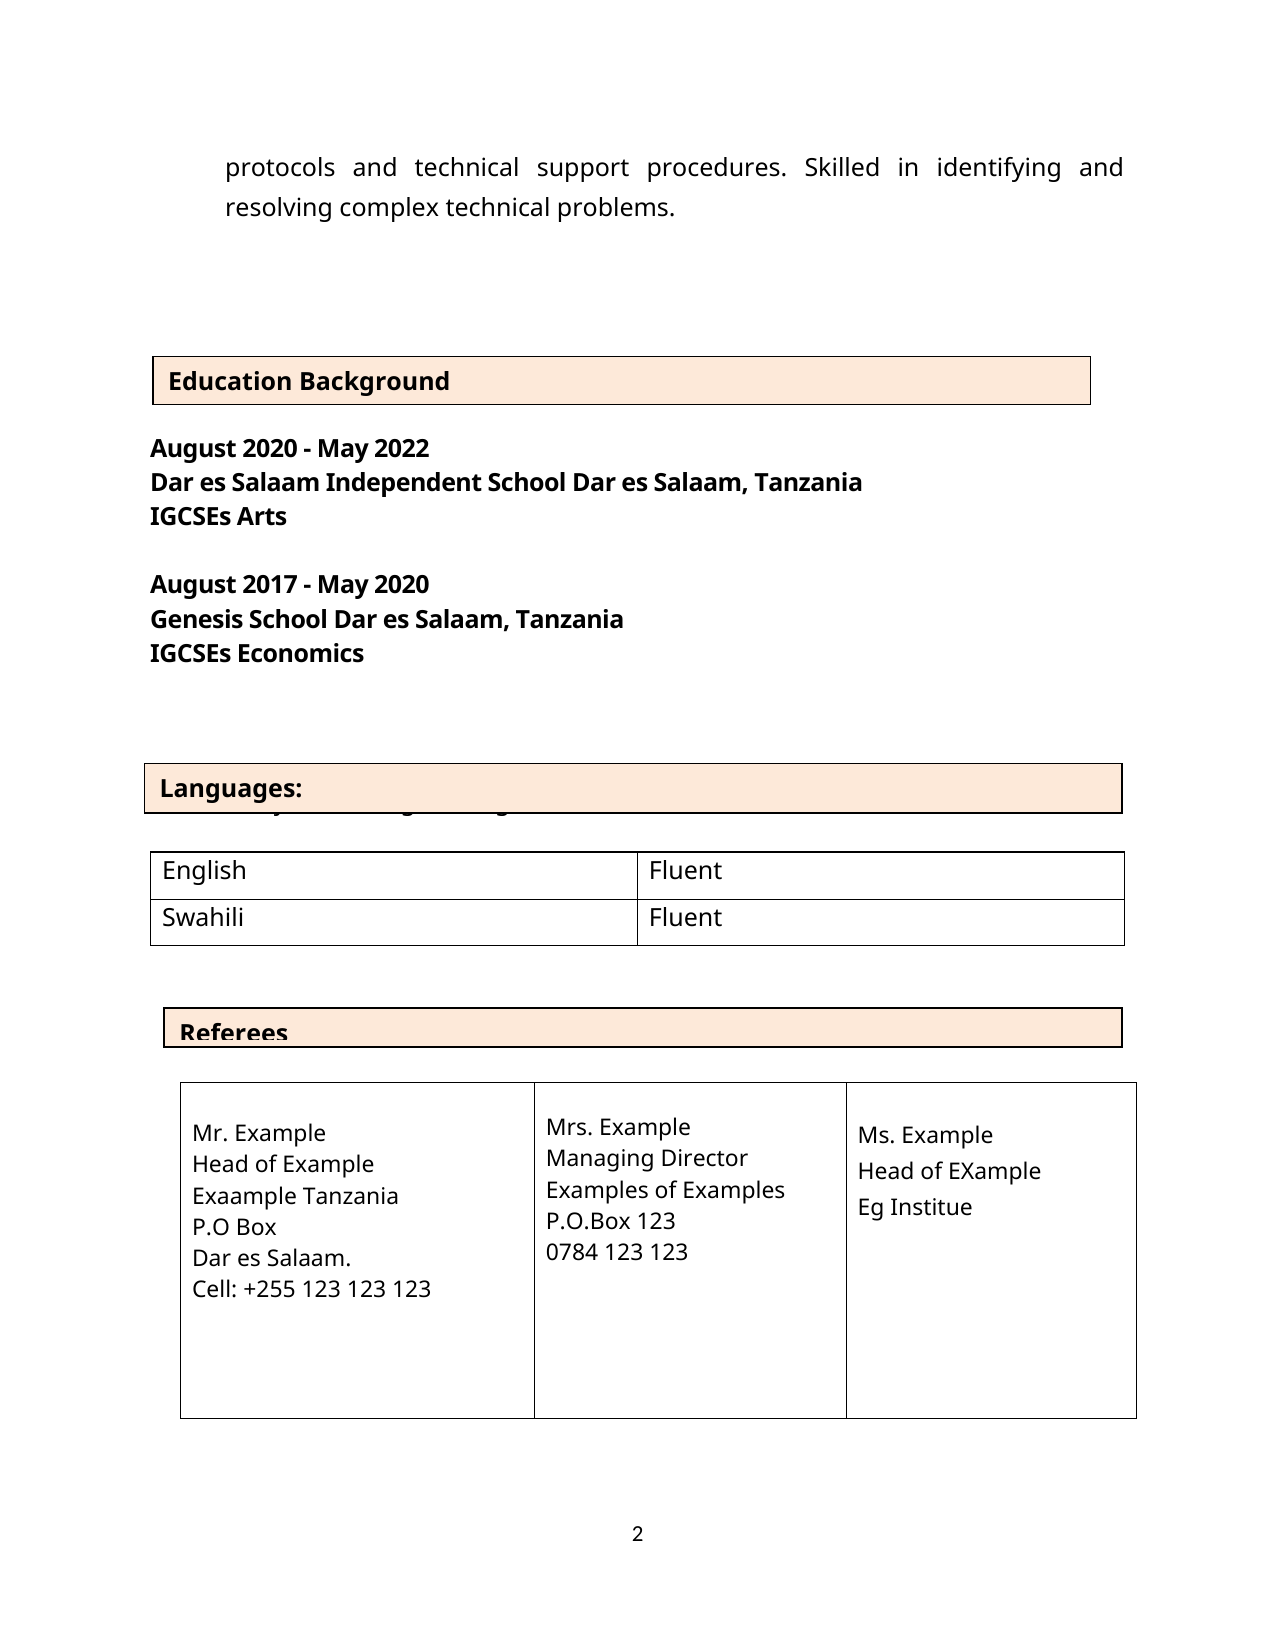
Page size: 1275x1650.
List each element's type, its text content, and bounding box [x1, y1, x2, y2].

text August 2017 - May 2020 [150, 567, 1200, 601]
table_header English [151, 853, 637, 899]
table_header Ms. Example Head of EXample Eg Institue [847, 1083, 1136, 1418]
table_cell Swahili [151, 900, 637, 945]
text IGCSEs Economics [150, 635, 1200, 669]
table_header Fluent [638, 853, 1124, 899]
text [225, 150, 1125, 223]
text August 2020 - May 2022 [150, 431, 1200, 465]
table_header Mr. Example Head of Example Exaample Tanzania P.O Box Dar es Salaam. Cell: +255 123 123 123 [181, 1083, 534, 1418]
table_cell Fluent [638, 900, 1124, 945]
text Anti- Money laundering training [150, 783, 1125, 817]
table_header Mrs. Example Managing Director Examples of Examples P.O.Box 123 0784 123 123 [535, 1083, 846, 1418]
text IGCSEs Arts [150, 499, 1200, 533]
text Dar es Salaam Independent School Dar es Salaam, Tanzania [150, 465, 1200, 499]
text Genesis School Dar es Salaam, Tanzania [150, 601, 1200, 635]
